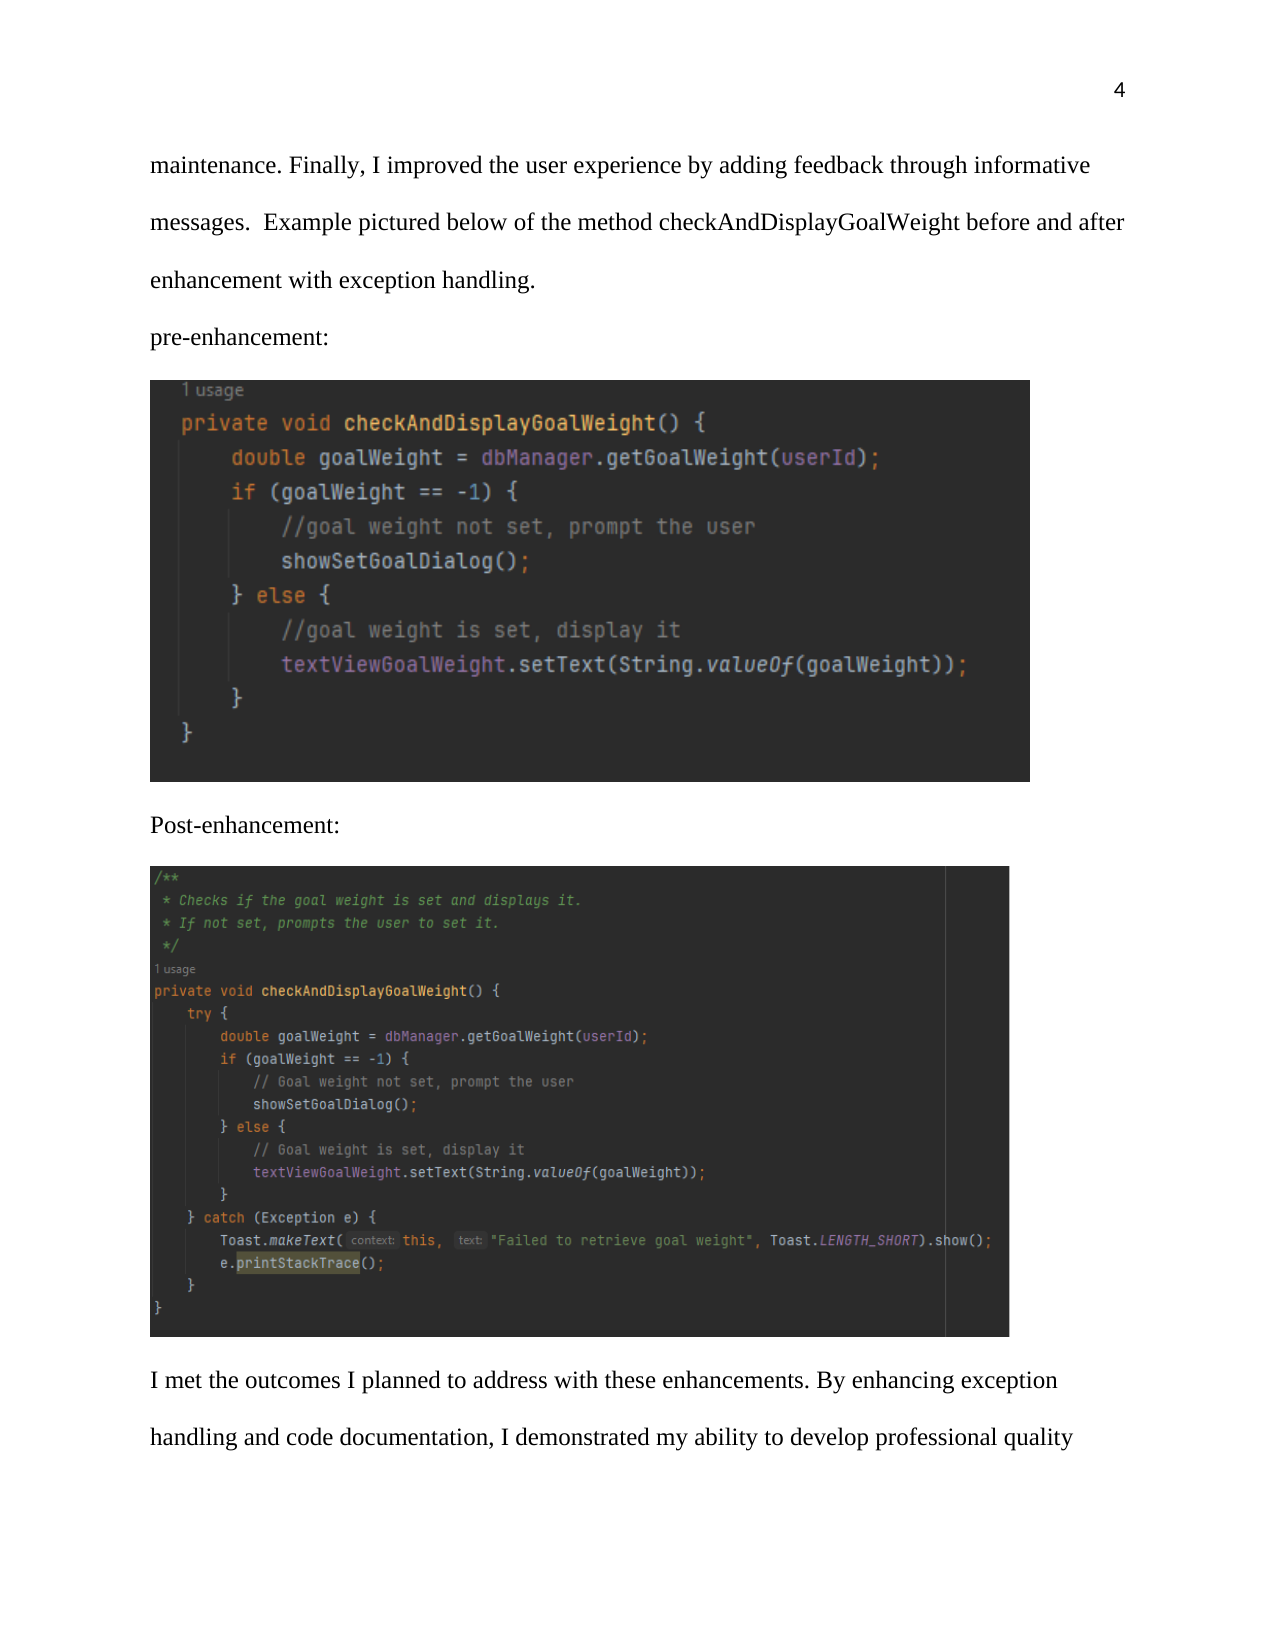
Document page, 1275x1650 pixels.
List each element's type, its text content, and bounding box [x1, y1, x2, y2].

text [150, 150, 1125, 294]
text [150, 1365, 1125, 1451]
picture [150, 866, 1010, 1337]
text pre-enhancement: [150, 322, 1125, 351]
picture [150, 380, 1030, 782]
